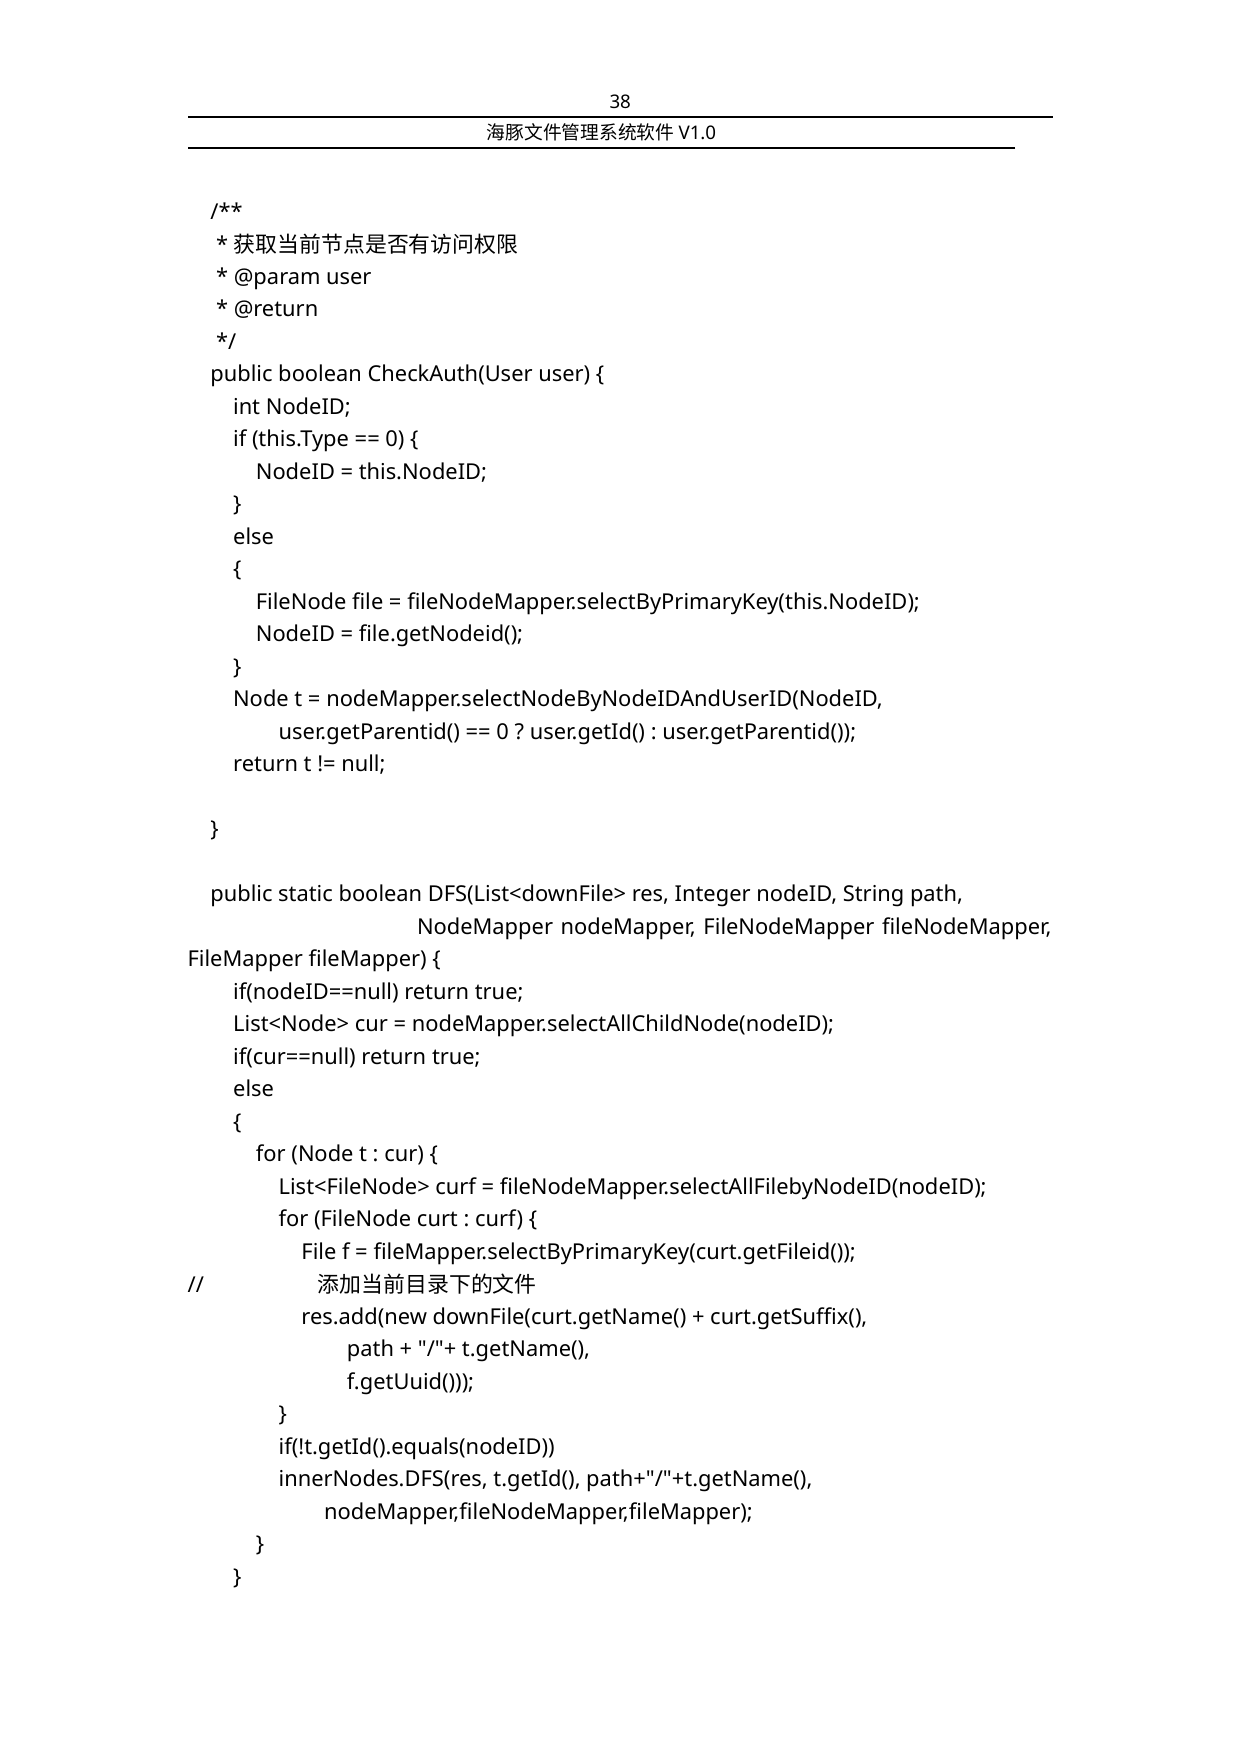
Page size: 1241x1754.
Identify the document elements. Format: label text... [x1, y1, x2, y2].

text } [187, 1559, 1053, 1592]
text innerNodes.DFS(res, t.getId(), path+"/"+t.getName(), [187, 1462, 1053, 1494]
text else [187, 519, 1053, 552]
text if(cur==null) return true; [187, 1039, 1053, 1072]
text res.add(new downFile(curt.getName() + curt.getSuffix(), [187, 1299, 1053, 1332]
text /** [187, 194, 1053, 227]
text user.getParentid() == 0 ? user.getId() : user.getParentid()); [187, 714, 1053, 747]
text NodeMapper nodeMapper, FileNodeMapper fileNodeMapper, FileMapper fileMapper) { [187, 909, 1053, 974]
text nodeMapper,fileNodeMapper,fileMapper); [187, 1494, 1053, 1527]
text NodeID = file.getNodeid(); [187, 617, 1053, 649]
text List<FileNode> curf = fileNodeMapper.selectAllFilebyNodeID(nodeID); [187, 1169, 1053, 1202]
text return t != null; [187, 747, 1053, 779]
text for (FileNode curt : curf) { [187, 1202, 1053, 1234]
text FileNode file = fileNodeMapper.selectByPrimaryKey(this.NodeID); [187, 584, 1053, 617]
text */ [187, 324, 1053, 357]
text // 添加当前目录下的文件 [187, 1267, 1053, 1299]
text NodeID = this.NodeID; [187, 454, 1053, 487]
text if (this.Type == 0) { [187, 422, 1053, 454]
text if(nodeID==null) return true; [187, 974, 1053, 1007]
text * @return [187, 292, 1053, 324]
text File f = fileMapper.selectByPrimaryKey(curt.getFileid()); [187, 1234, 1053, 1267]
text if(!t.getId().equals(nodeID)) [187, 1429, 1053, 1462]
text for (Node t : cur) { [187, 1137, 1053, 1169]
text Node t = nodeMapper.selectNodeByNodeIDAndUserID(NodeID, [187, 682, 1053, 714]
text List<Node> cur = nodeMapper.selectAllChildNode(nodeID); [187, 1007, 1053, 1039]
text } [187, 812, 1053, 844]
text else [187, 1072, 1053, 1104]
text public static boolean DFS(List<downFile> res, Integer nodeID, String path, [187, 877, 1053, 909]
text * 获取当前节点是否有访问权限 [187, 227, 1053, 259]
text int NodeID; [187, 389, 1053, 422]
text * @param user [187, 259, 1053, 292]
text } [187, 1397, 1053, 1429]
text public boolean CheckAuth(User user) { [187, 357, 1053, 389]
text } [187, 1527, 1053, 1559]
text { [187, 552, 1053, 584]
text f.getUuid())); [187, 1364, 1053, 1397]
text } [187, 487, 1053, 519]
text } [187, 649, 1053, 682]
text { [187, 1104, 1053, 1137]
text path + "/"+ t.getName(), [187, 1332, 1053, 1364]
